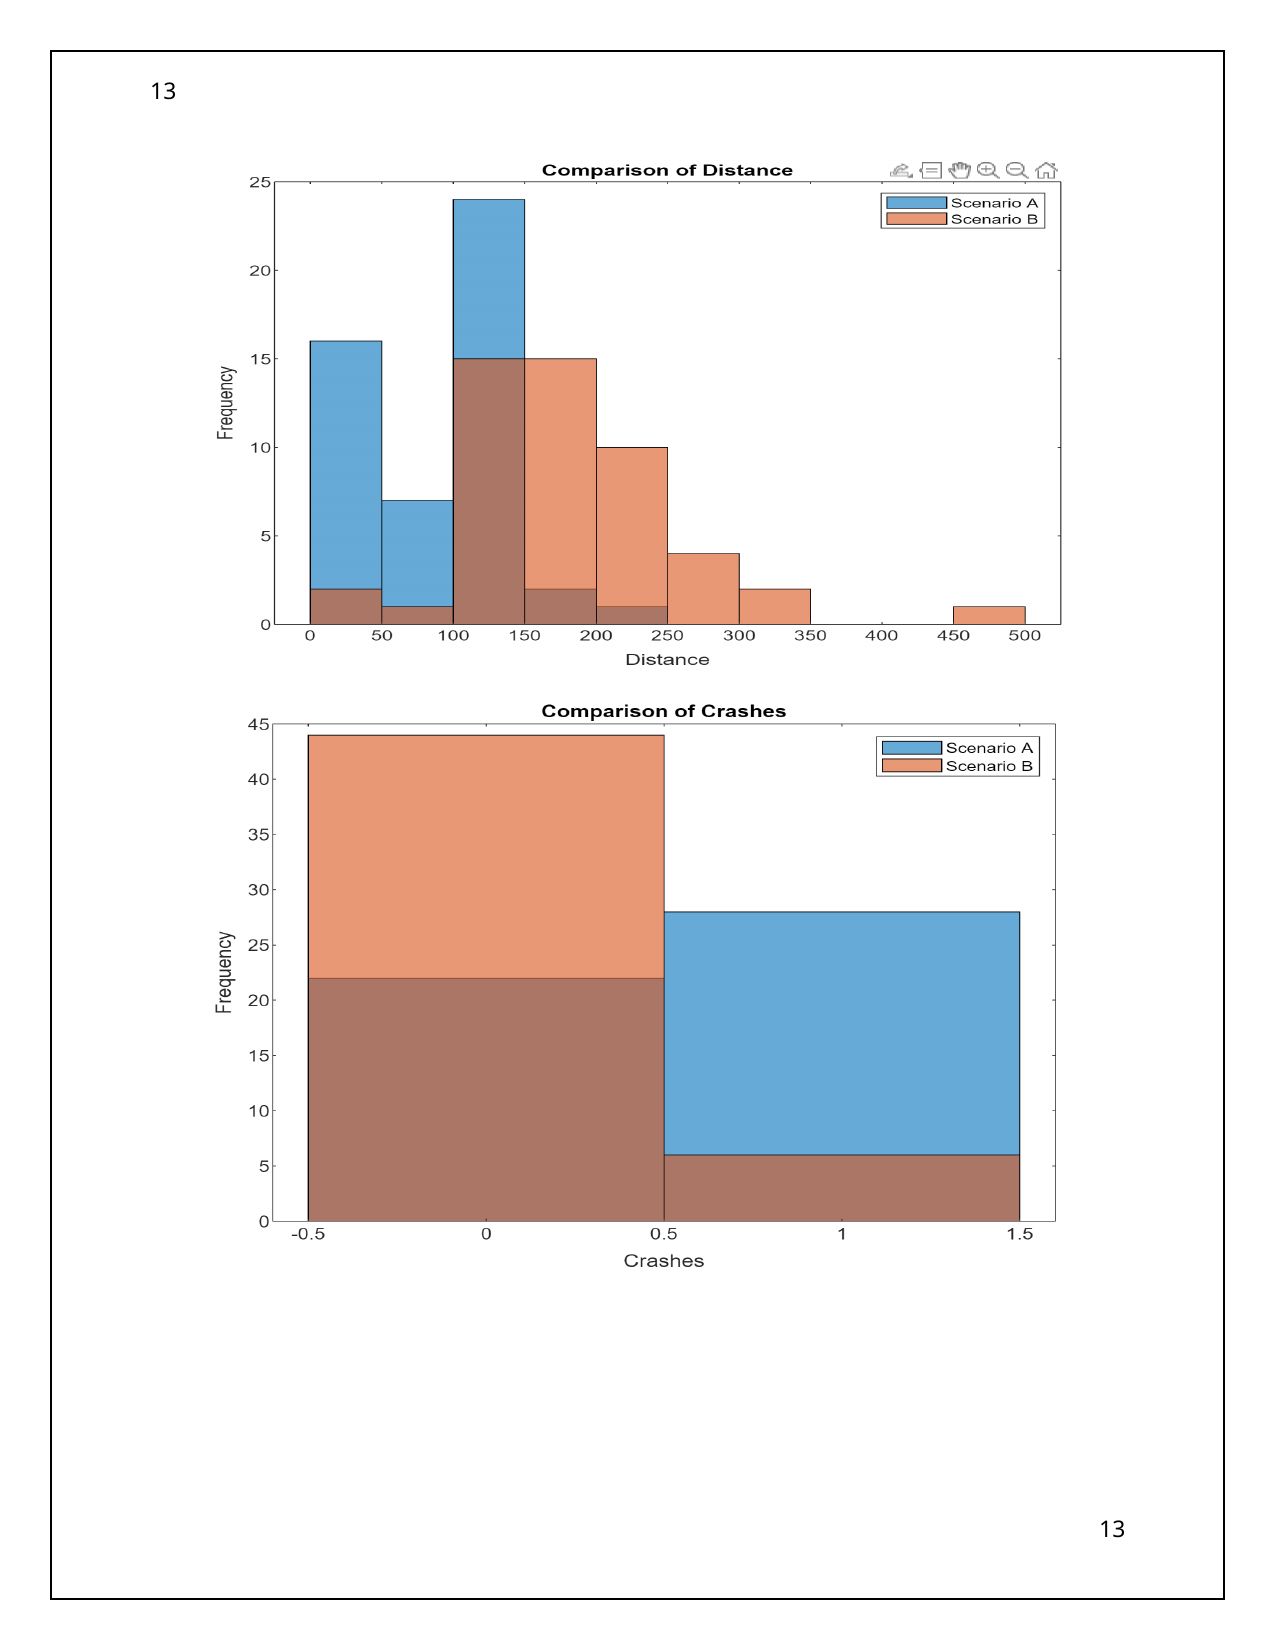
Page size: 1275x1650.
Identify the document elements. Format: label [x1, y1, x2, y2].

picture [150, 684, 1125, 1274]
picture [150, 150, 1125, 666]
